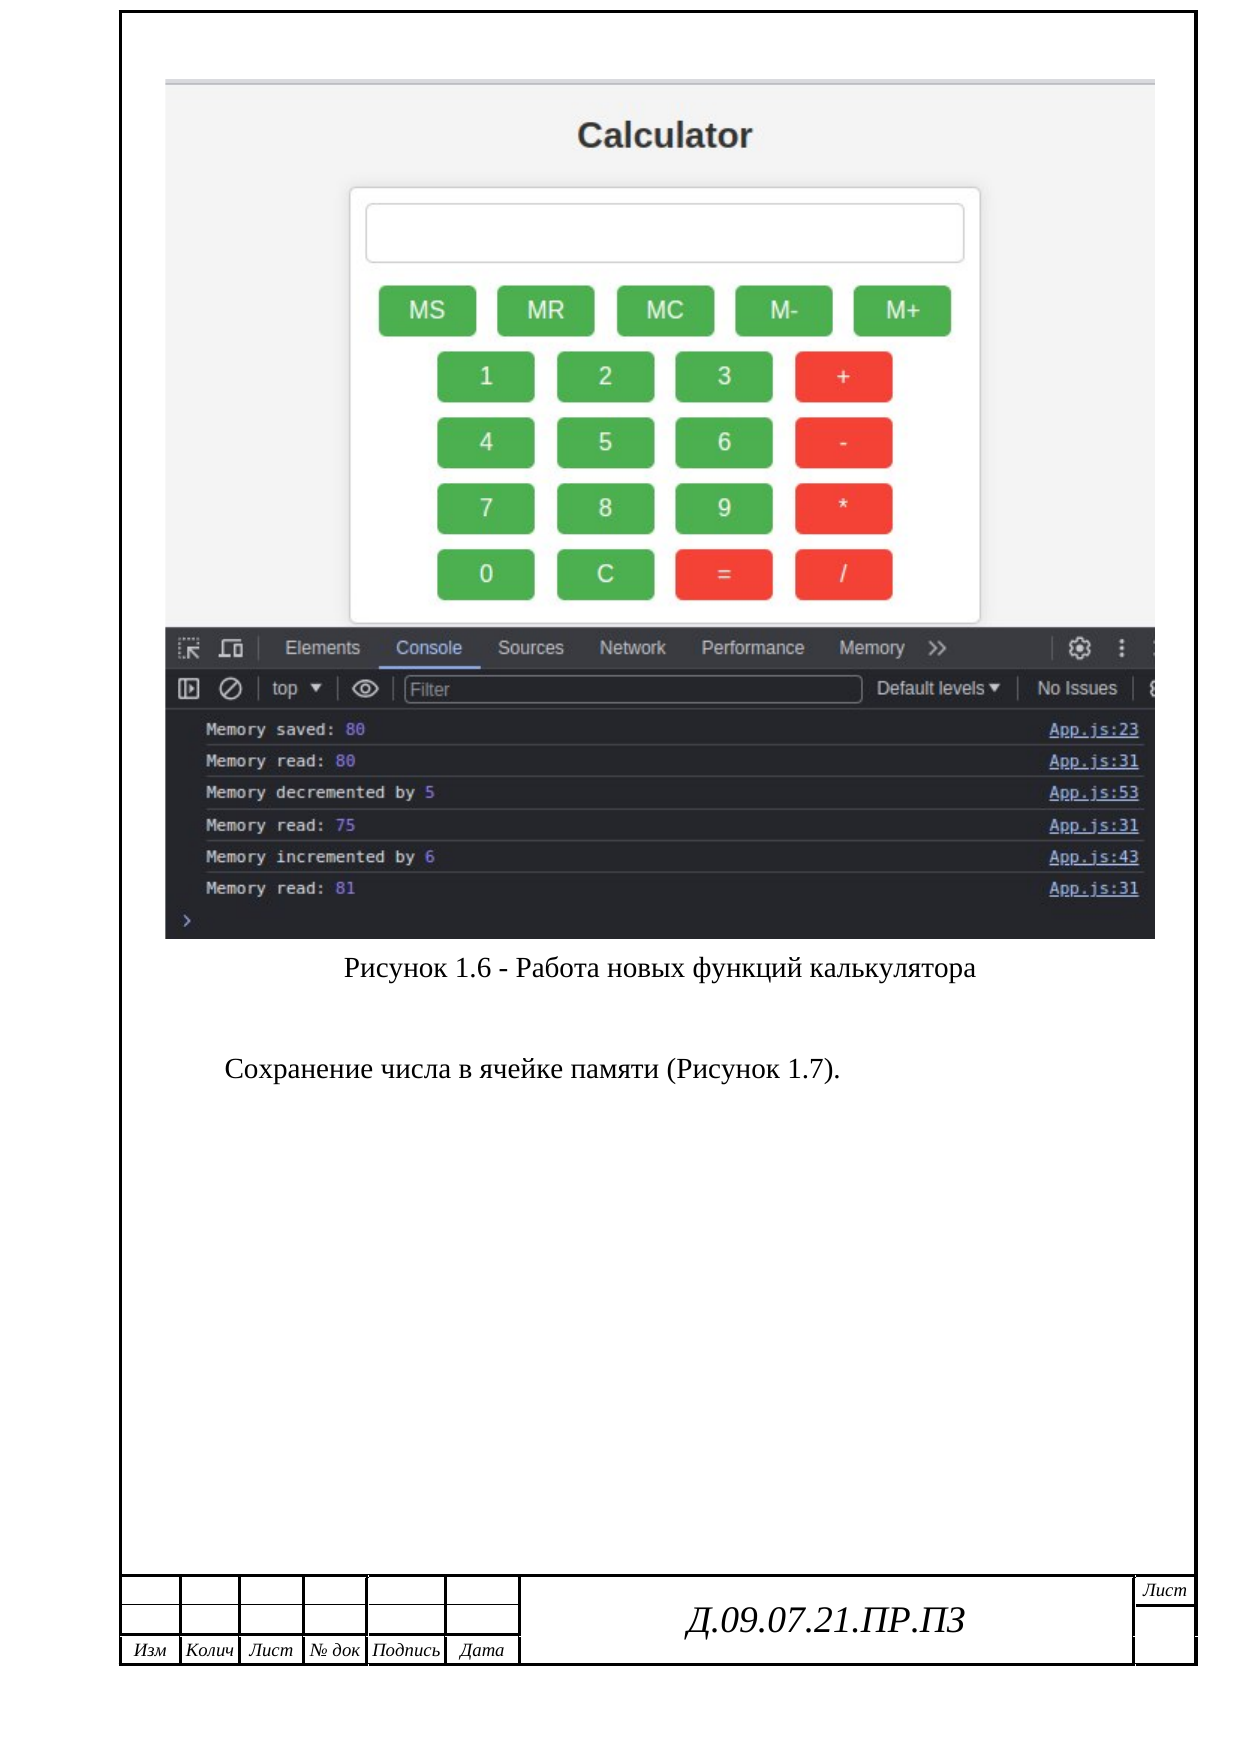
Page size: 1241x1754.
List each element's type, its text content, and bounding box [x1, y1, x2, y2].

text Сохранение числа в ячейке памяти (Рисунок 1.7). [148, 1051, 1167, 1084]
text Рисунок 1.6 - Работа новых функций калькулятора [148, 950, 1167, 984]
picture [165, 79, 1155, 939]
